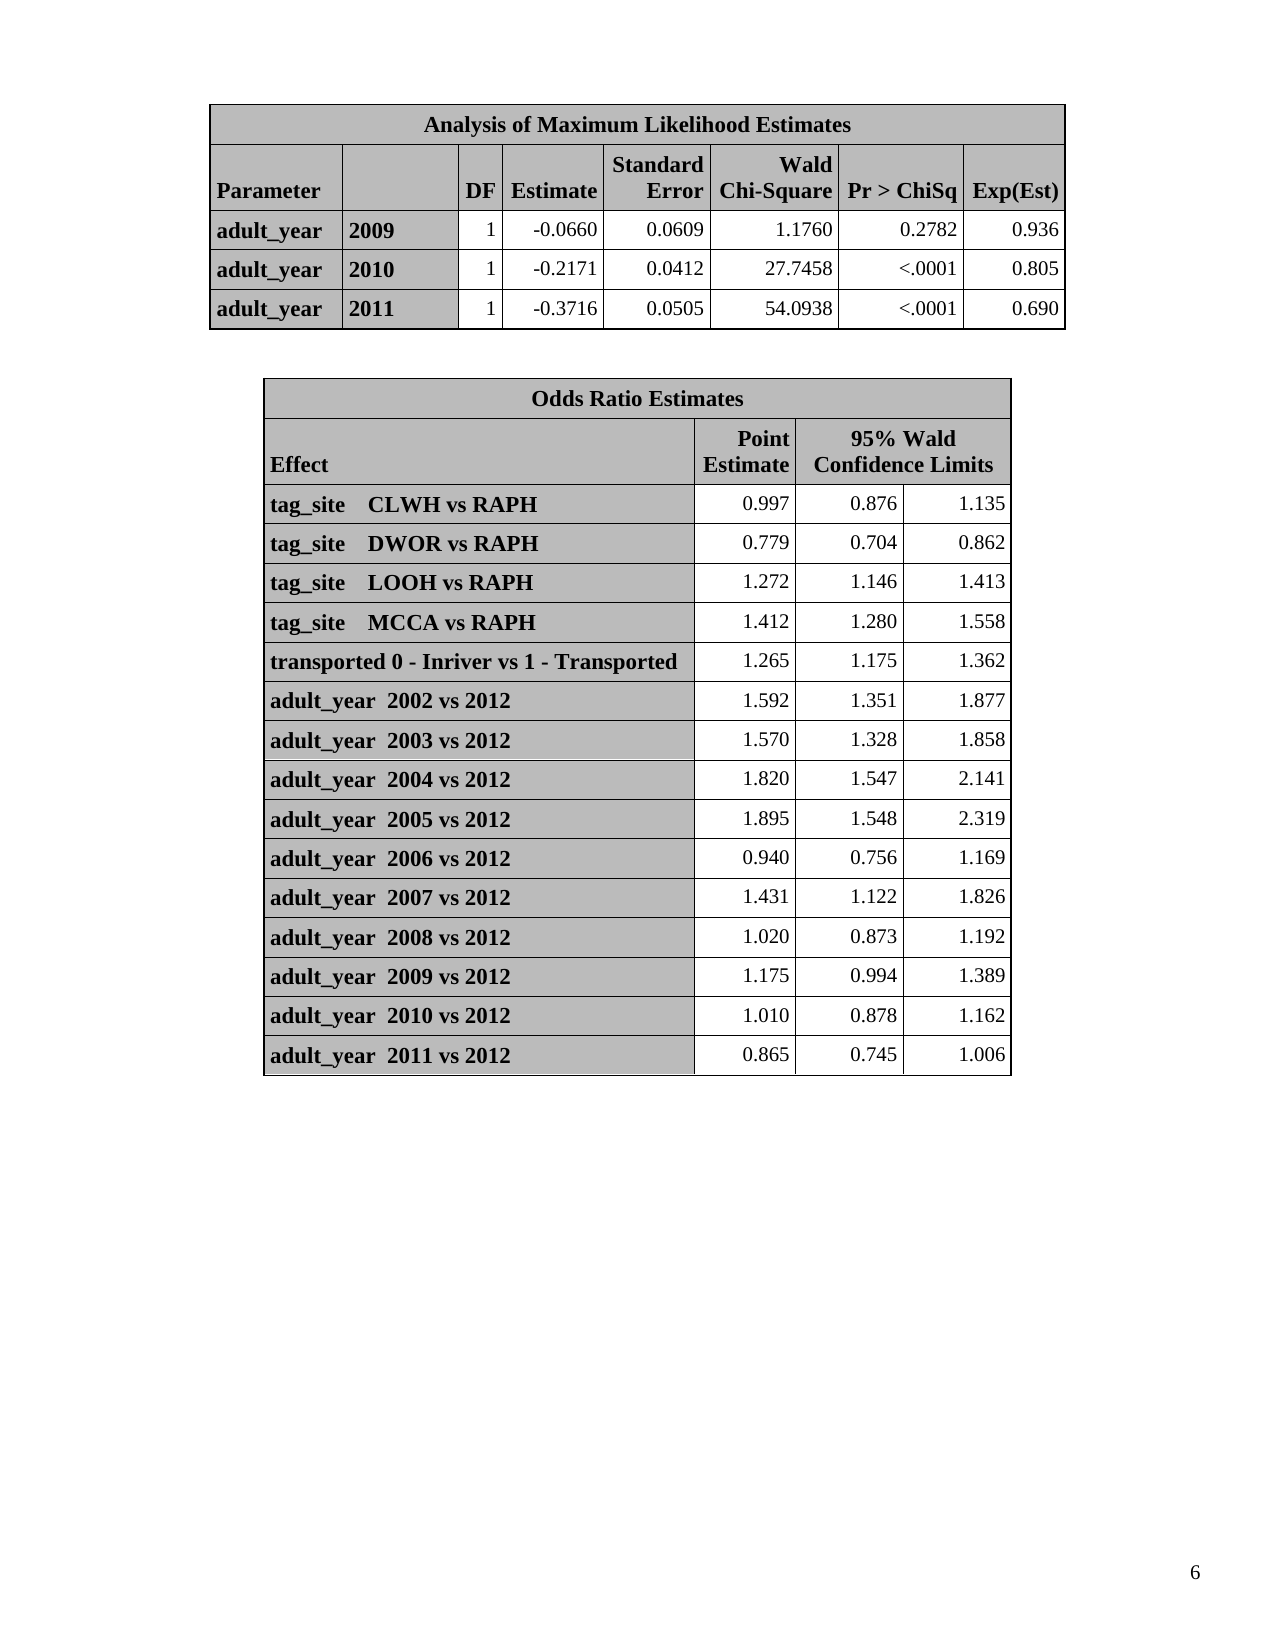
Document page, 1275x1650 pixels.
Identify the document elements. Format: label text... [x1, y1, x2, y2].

table_cell tag_site MCCA vs RAPH [265, 603, 694, 641]
table_cell 1.895 [695, 800, 795, 838]
table_cell 54.0938 [711, 290, 838, 328]
table_cell 0.997 [695, 485, 795, 523]
table_cell 1 [459, 250, 502, 289]
table_cell adult_year 2008 vs 2012 [265, 918, 694, 956]
table_cell 1.858 [904, 721, 1010, 759]
table_cell Point Estimate [695, 419, 795, 484]
table_cell Parameter [211, 145, 342, 210]
table_cell 1.412 [695, 603, 795, 641]
table_cell 1.826 [904, 879, 1010, 917]
table_cell 1.877 [904, 682, 1010, 720]
table_cell adult_year [211, 211, 342, 249]
table_cell adult_year [211, 290, 342, 328]
table_cell tag_site LOOH vs RAPH [265, 564, 694, 602]
table_cell 0.805 [964, 250, 1064, 289]
table_cell Standard Error [604, 145, 710, 210]
table_cell <.0001 [839, 250, 963, 289]
table_cell 1.146 [796, 564, 903, 602]
table_cell adult_year 2004 vs 2012 [265, 761, 694, 799]
table_cell Pr > ChiSq [839, 145, 963, 210]
table_cell 1.558 [904, 603, 1010, 641]
table_cell 0.862 [904, 524, 1010, 563]
table_cell 0.704 [796, 524, 903, 563]
table_cell 1.175 [796, 643, 903, 681]
table_cell Effect [265, 419, 694, 484]
table_cell 27.7458 [711, 250, 838, 289]
table_cell 0.690 [964, 290, 1064, 328]
table_header Analysis of Maximum Likelihood Estimates [211, 105, 1064, 144]
table_cell adult_year 2010 vs 2012 [265, 997, 694, 1035]
table_cell <.0001 [839, 290, 963, 328]
table_cell adult_year 2005 vs 2012 [265, 800, 694, 838]
table_cell adult_year 2009 vs 2012 [265, 958, 694, 996]
table_cell 0.779 [695, 524, 795, 563]
table_cell 1.135 [904, 485, 1010, 523]
table_cell 1.122 [796, 879, 903, 917]
table_cell 0.876 [796, 485, 903, 523]
table_cell -0.2171 [503, 250, 603, 289]
table_cell 2.319 [904, 800, 1010, 838]
table_cell 1.192 [904, 918, 1010, 956]
table_cell adult_year 2003 vs 2012 [265, 721, 694, 759]
table_cell transported 0 - Inriver vs 1 - Transported [265, 643, 694, 681]
table_cell 2011 [343, 290, 458, 328]
table_cell 1.351 [796, 682, 903, 720]
table_cell 1.280 [796, 603, 903, 641]
table_cell adult_year 2007 vs 2012 [265, 879, 694, 917]
table_cell 1.169 [904, 839, 1010, 878]
table_cell 1.265 [695, 643, 795, 681]
table_cell 0.745 [796, 1036, 903, 1074]
table_cell Exp(Est) [964, 145, 1064, 210]
table_cell 95% Wald Confidence Limits [796, 419, 1010, 484]
table_cell Wald Chi-Square [711, 145, 838, 210]
table_cell 1.328 [796, 721, 903, 759]
table_cell tag_site DWOR vs RAPH [265, 524, 694, 563]
table_cell [343, 145, 458, 210]
table_header Odds Ratio Estimates [265, 379, 1010, 418]
table_cell adult_year 2006 vs 2012 [265, 839, 694, 878]
table_cell 1.389 [904, 958, 1010, 996]
table_cell 1.162 [904, 997, 1010, 1035]
table_cell 1.548 [796, 800, 903, 838]
table_cell 0.0412 [604, 250, 710, 289]
table_cell 0.940 [695, 839, 795, 878]
table_cell tag_site CLWH vs RAPH [265, 485, 694, 523]
table_cell 1 [459, 290, 502, 328]
table_cell 1.020 [695, 918, 795, 956]
table_cell 2.141 [904, 761, 1010, 799]
table_cell DF [459, 145, 502, 210]
table_cell 1.570 [695, 721, 795, 759]
table_cell 0.873 [796, 918, 903, 956]
table_cell 0.0505 [604, 290, 710, 328]
table_cell 1.010 [695, 997, 795, 1035]
table_cell 1.431 [695, 879, 795, 917]
table_cell 2009 [343, 211, 458, 249]
table_cell 0.936 [964, 211, 1064, 249]
table_cell 1.006 [904, 1036, 1010, 1074]
table_cell adult_year 2002 vs 2012 [265, 682, 694, 720]
table_cell adult_year [211, 250, 342, 289]
table_cell 1.1760 [711, 211, 838, 249]
table_cell 0.756 [796, 839, 903, 878]
table_cell 0.865 [695, 1036, 795, 1074]
table_cell 1 [459, 211, 502, 249]
table_cell -0.0660 [503, 211, 603, 249]
table_cell Estimate [503, 145, 603, 210]
table_cell 1.362 [904, 643, 1010, 681]
table_cell 0.878 [796, 997, 903, 1035]
table_cell 0.0609 [604, 211, 710, 249]
table_cell -0.3716 [503, 290, 603, 328]
table_cell 2010 [343, 250, 458, 289]
table_cell 0.994 [796, 958, 903, 996]
table_cell 1.175 [695, 958, 795, 996]
table_cell 1.820 [695, 761, 795, 799]
table_cell 1.413 [904, 564, 1010, 602]
table_cell 1.592 [695, 682, 795, 720]
table_cell adult_year 2011 vs 2012 [265, 1036, 694, 1074]
table_cell 1.272 [695, 564, 795, 602]
table_cell 1.547 [796, 761, 903, 799]
table_cell 0.2782 [839, 211, 963, 249]
